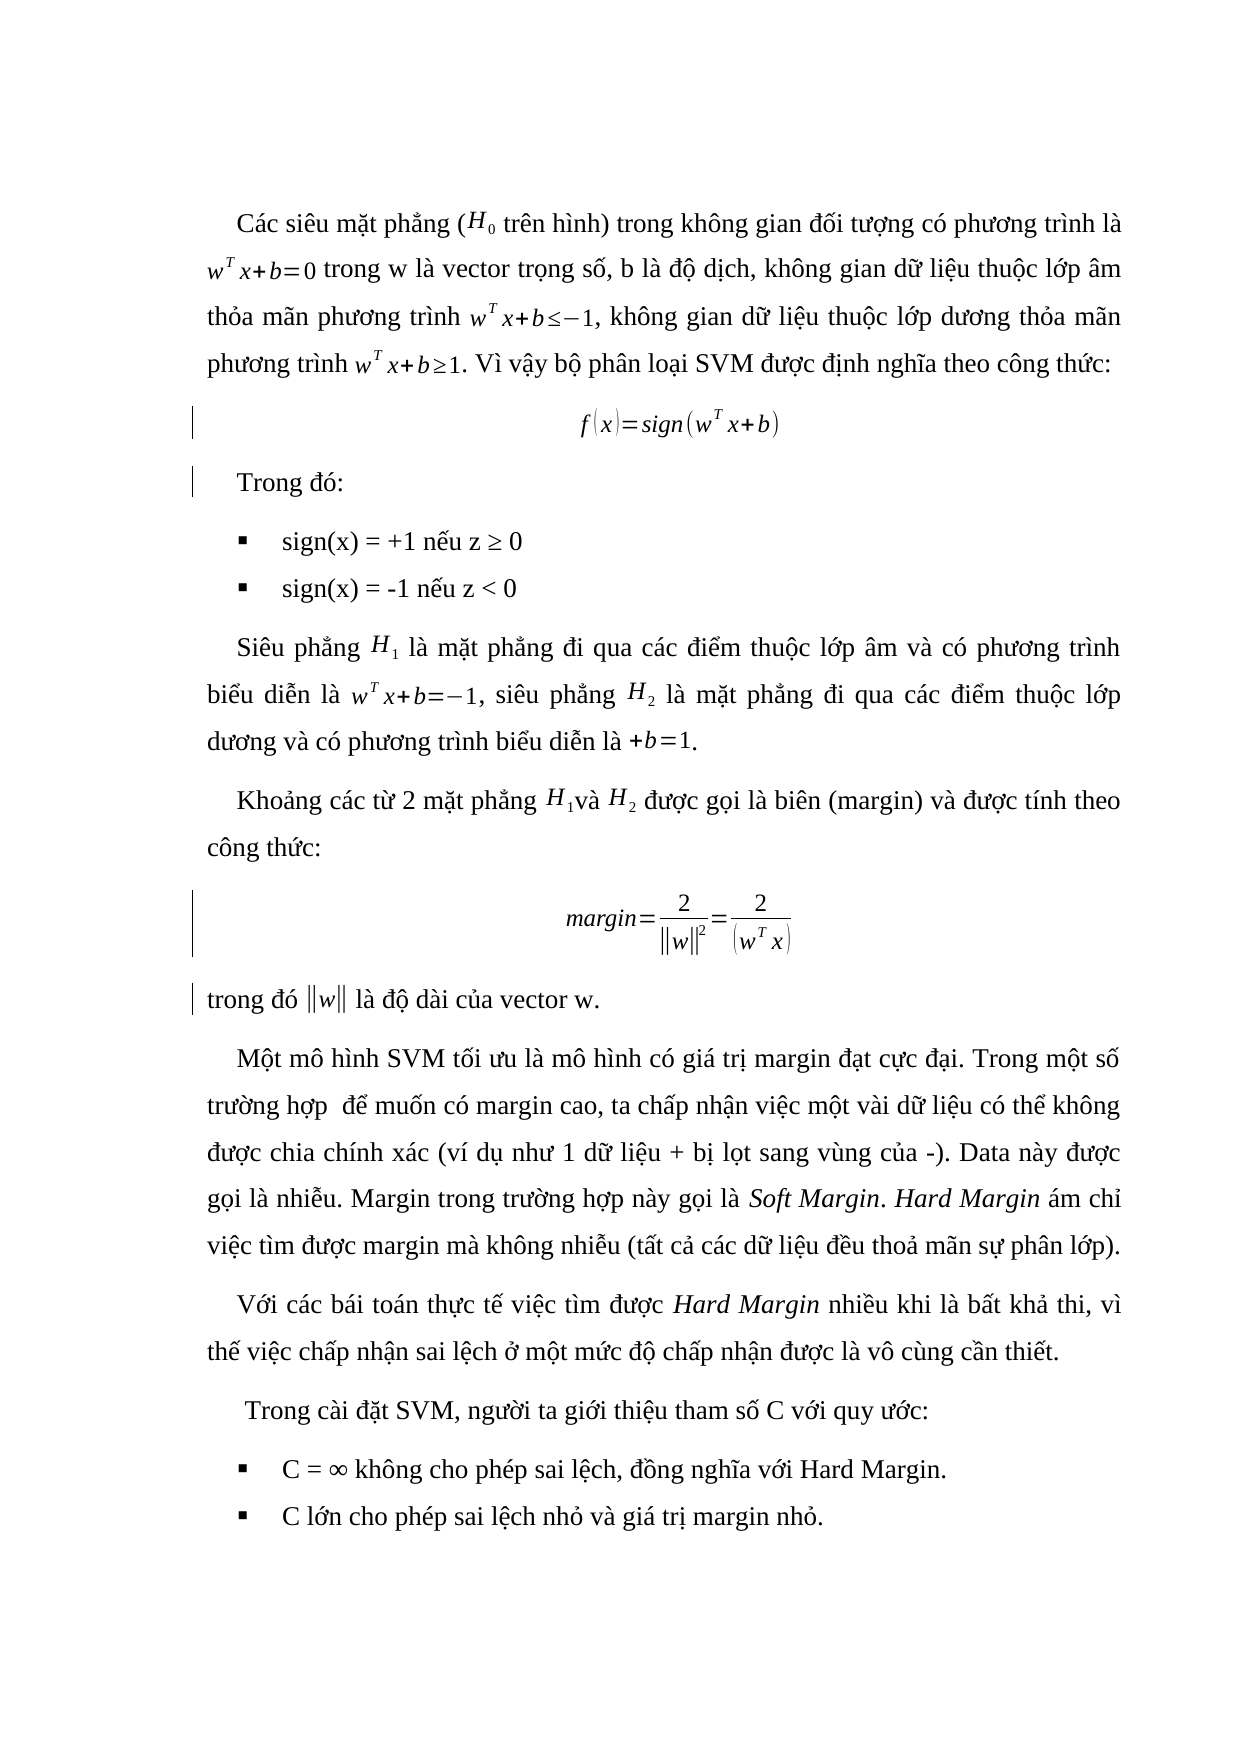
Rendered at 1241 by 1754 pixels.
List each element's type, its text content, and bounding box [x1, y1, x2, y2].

text Trong cài đặt SVM, người ta giới thiệu tham số C với quy ước: [207, 1394, 1122, 1425]
text Với các bái toán thực tế việc tìm được Hard Margin nhiều khi là bất khả thi, vì thế việc chấp nhận sai lệch ở một mức độ chấp nhận được là vô cùng cần thiết. [207, 1288, 1122, 1366]
text Khoảng các từ 2 mặt phẳng và được gọi là biên (margin) và được tính theo công thức: [207, 784, 1122, 862]
list sign(x) = -1 nếu z < 0 [236, 572, 1122, 603]
text Các siêu mặt phẳng ( trên hình) trong không gian đối tượng có phương trình là trong w là vector trọng số, b là độ dịch, không gian dữ liệu thuộc lớp âm thỏa mãn phương trình , không gian dữ liệu thuộc lớp dương thỏa mãn phương trình . Vì vậy bộ phân loại SVM được định nghĩa theo công thức: [207, 207, 1122, 378]
text trong đó là độ dài của vector w. [207, 983, 1122, 1014]
text Trong đó: [207, 466, 1122, 497]
text Siêu phẳng là mặt phẳng đi qua các điểm thuộc lớp âm và có phương trình biểu diễn là , siêu phẳng là mặt phẳng đi qua các điểm thuộc lớp dương và có phương trình biểu diễn là . [207, 631, 1122, 756]
text Một mô hình SVM tối ưu là mô hình có giá trị margin đạt cực đại. Trong một số trường hợp để muốn có margin cao, ta chấp nhận việc một vài dữ liệu có thể không được chia chính xác (ví dụ như 1 dữ liệu + bị lọt sang vùng của -). Data này được gọi là nhiễu. Margin trong trường hợp này gọi là Soft Margin. Hard Margin ám chỉ việc tìm được margin mà không nhiễu (tất cả các dữ liệu đều thoả mãn sự phân lớp). [207, 1043, 1122, 1260]
list sign(x) = +1 nếu z ≥ 0 [236, 525, 1122, 556]
list C = ∞ không cho phép sai lệch, đồng nghĩa với Hard Margin. [236, 1453, 1122, 1485]
list C lớn cho phép sai lệch nhỏ và giá trị margin nhỏ. [236, 1500, 1122, 1532]
